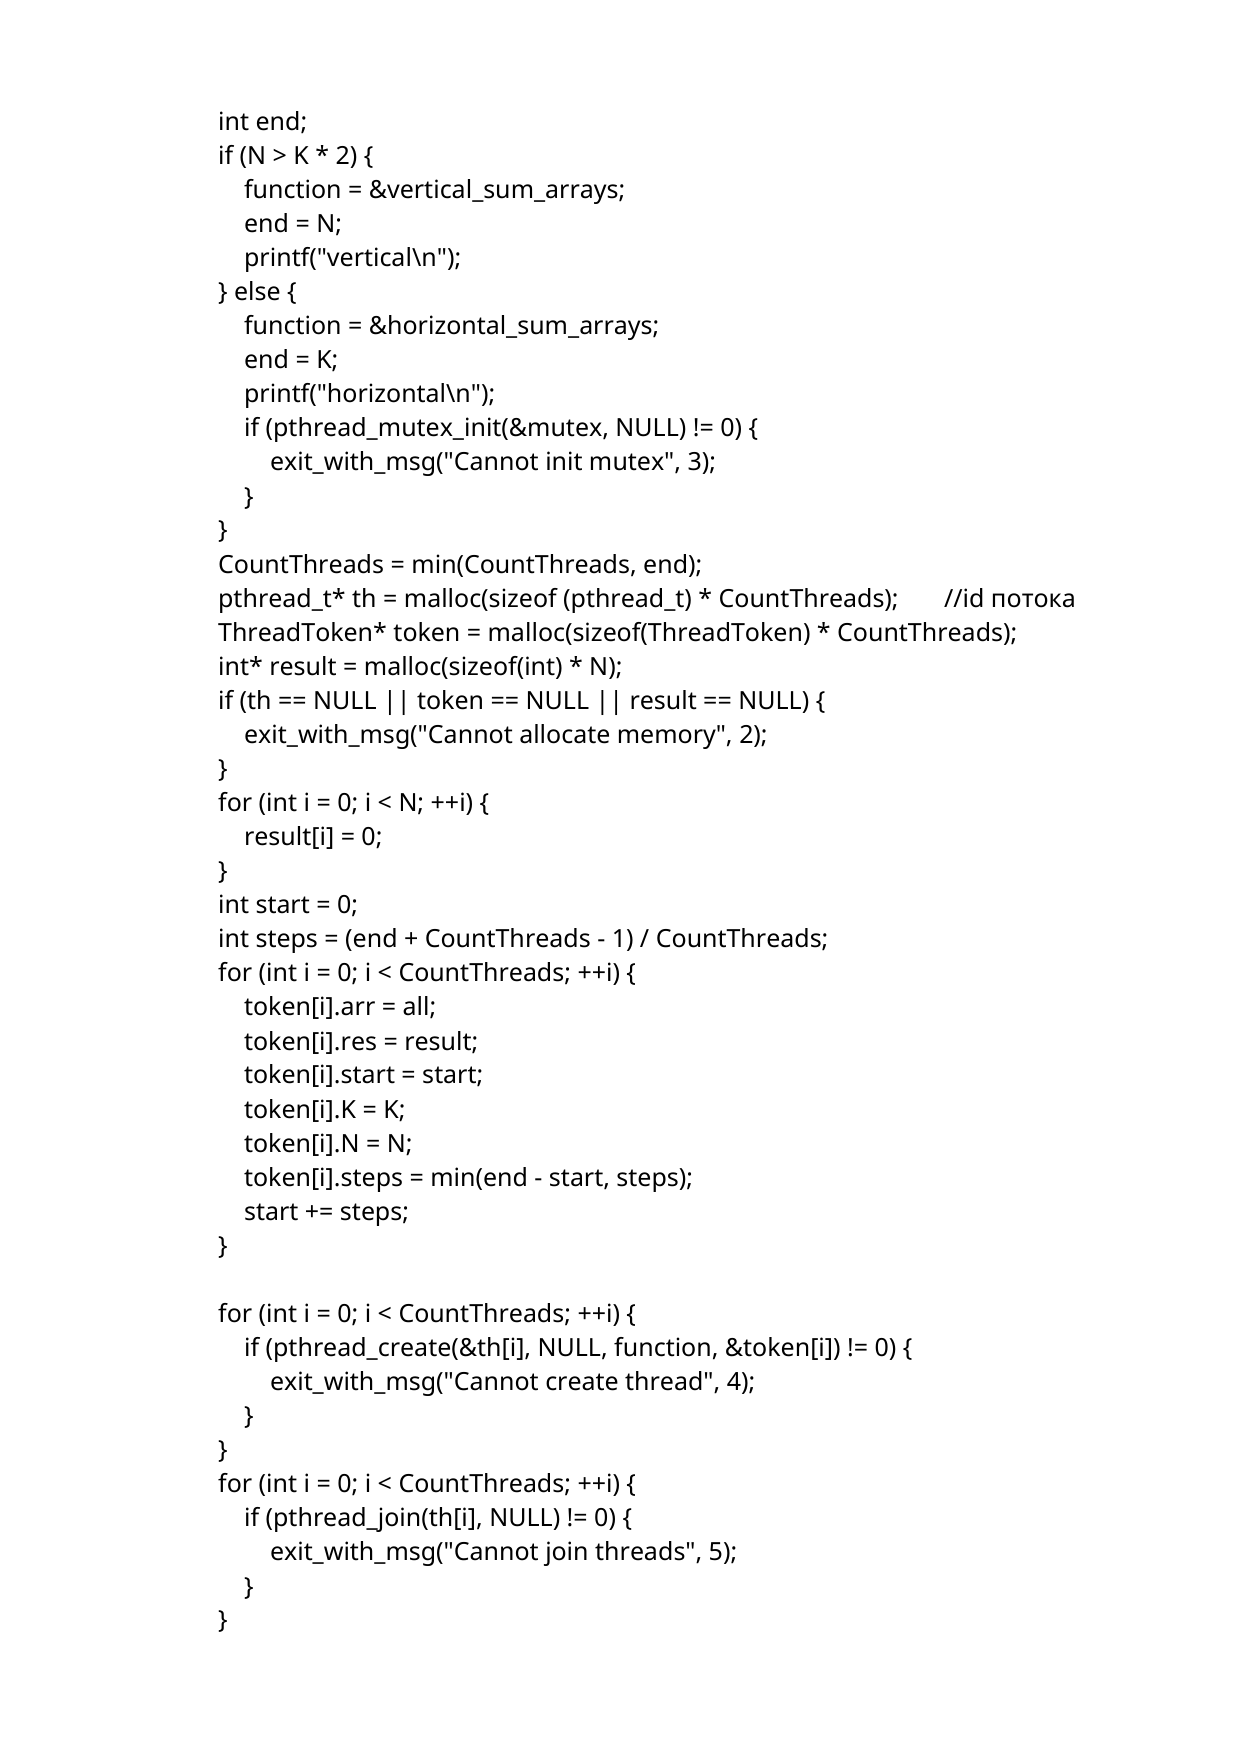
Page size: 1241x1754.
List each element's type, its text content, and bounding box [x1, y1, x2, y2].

list if (th == NULL || token == NULL || result == NULL) { [192, 682, 1152, 717]
list for (int i = 0; i < N; ++i) { [192, 785, 1152, 819]
list token[i].N = N; [192, 1125, 1152, 1159]
list exit_with_msg("Cannot create thread", 4); [192, 1364, 1152, 1398]
list printf("horizontal\n"); [192, 376, 1152, 410]
list } else { [192, 274, 1152, 308]
list } [192, 1568, 1152, 1602]
list } [192, 1398, 1152, 1432]
list exit_with_msg("Cannot init mutex", 3); [192, 444, 1152, 478]
list start += steps; [192, 1193, 1152, 1227]
list result[i] = 0; [192, 819, 1152, 853]
list token[i].K = K; [192, 1091, 1152, 1125]
list } [192, 1227, 1152, 1262]
list token[i].steps = min(end - start, steps); [192, 1159, 1152, 1193]
list exit_with_msg("Cannot allocate memory", 2); [192, 717, 1152, 751]
list for (int i = 0; i < CountThreads; ++i) { [192, 1296, 1152, 1330]
list for (int i = 0; i < CountThreads; ++i) { [192, 1466, 1152, 1500]
list if (pthread_create(&th[i], NULL, function, &token[i]) != 0) { [192, 1330, 1152, 1364]
list pthread_t* th = malloc(sizeof (pthread_t) * CountThreads); //id потока [192, 580, 1152, 614]
list function = &horizontal_sum_arrays; [192, 308, 1152, 342]
list } [192, 1432, 1152, 1466]
list int start = 0; [192, 887, 1152, 921]
list } [192, 853, 1152, 887]
list end = N; [192, 206, 1152, 240]
list if (pthread_mutex_init(&mutex, NULL) != 0) { [192, 410, 1152, 444]
list for (int i = 0; i < CountThreads; ++i) { [192, 955, 1152, 989]
list } [192, 1602, 1152, 1636]
list ThreadToken* token = malloc(sizeof(ThreadToken) * CountThreads); [192, 614, 1152, 648]
list } [192, 751, 1152, 785]
list } [192, 478, 1152, 512]
list int end; [192, 103, 1152, 137]
list int* result = malloc(sizeof(int) * N); [192, 648, 1152, 682]
list token[i].arr = all; [192, 989, 1152, 1023]
list int steps = (end + CountThreads - 1) / CountThreads; [192, 921, 1152, 955]
list end = K; [192, 342, 1152, 376]
list if (pthread_join(th[i], NULL) != 0) { [192, 1500, 1152, 1534]
list function = &vertical_sum_arrays; [192, 172, 1152, 206]
list exit_with_msg("Cannot join threads", 5); [192, 1534, 1152, 1568]
list token[i].res = result; [192, 1023, 1152, 1057]
list } [192, 512, 1152, 546]
list token[i].start = start; [192, 1057, 1152, 1091]
list CountThreads = min(CountThreads, end); [192, 546, 1152, 580]
list printf("vertical\n"); [192, 240, 1152, 274]
list if (N > K * 2) { [192, 137, 1152, 172]
